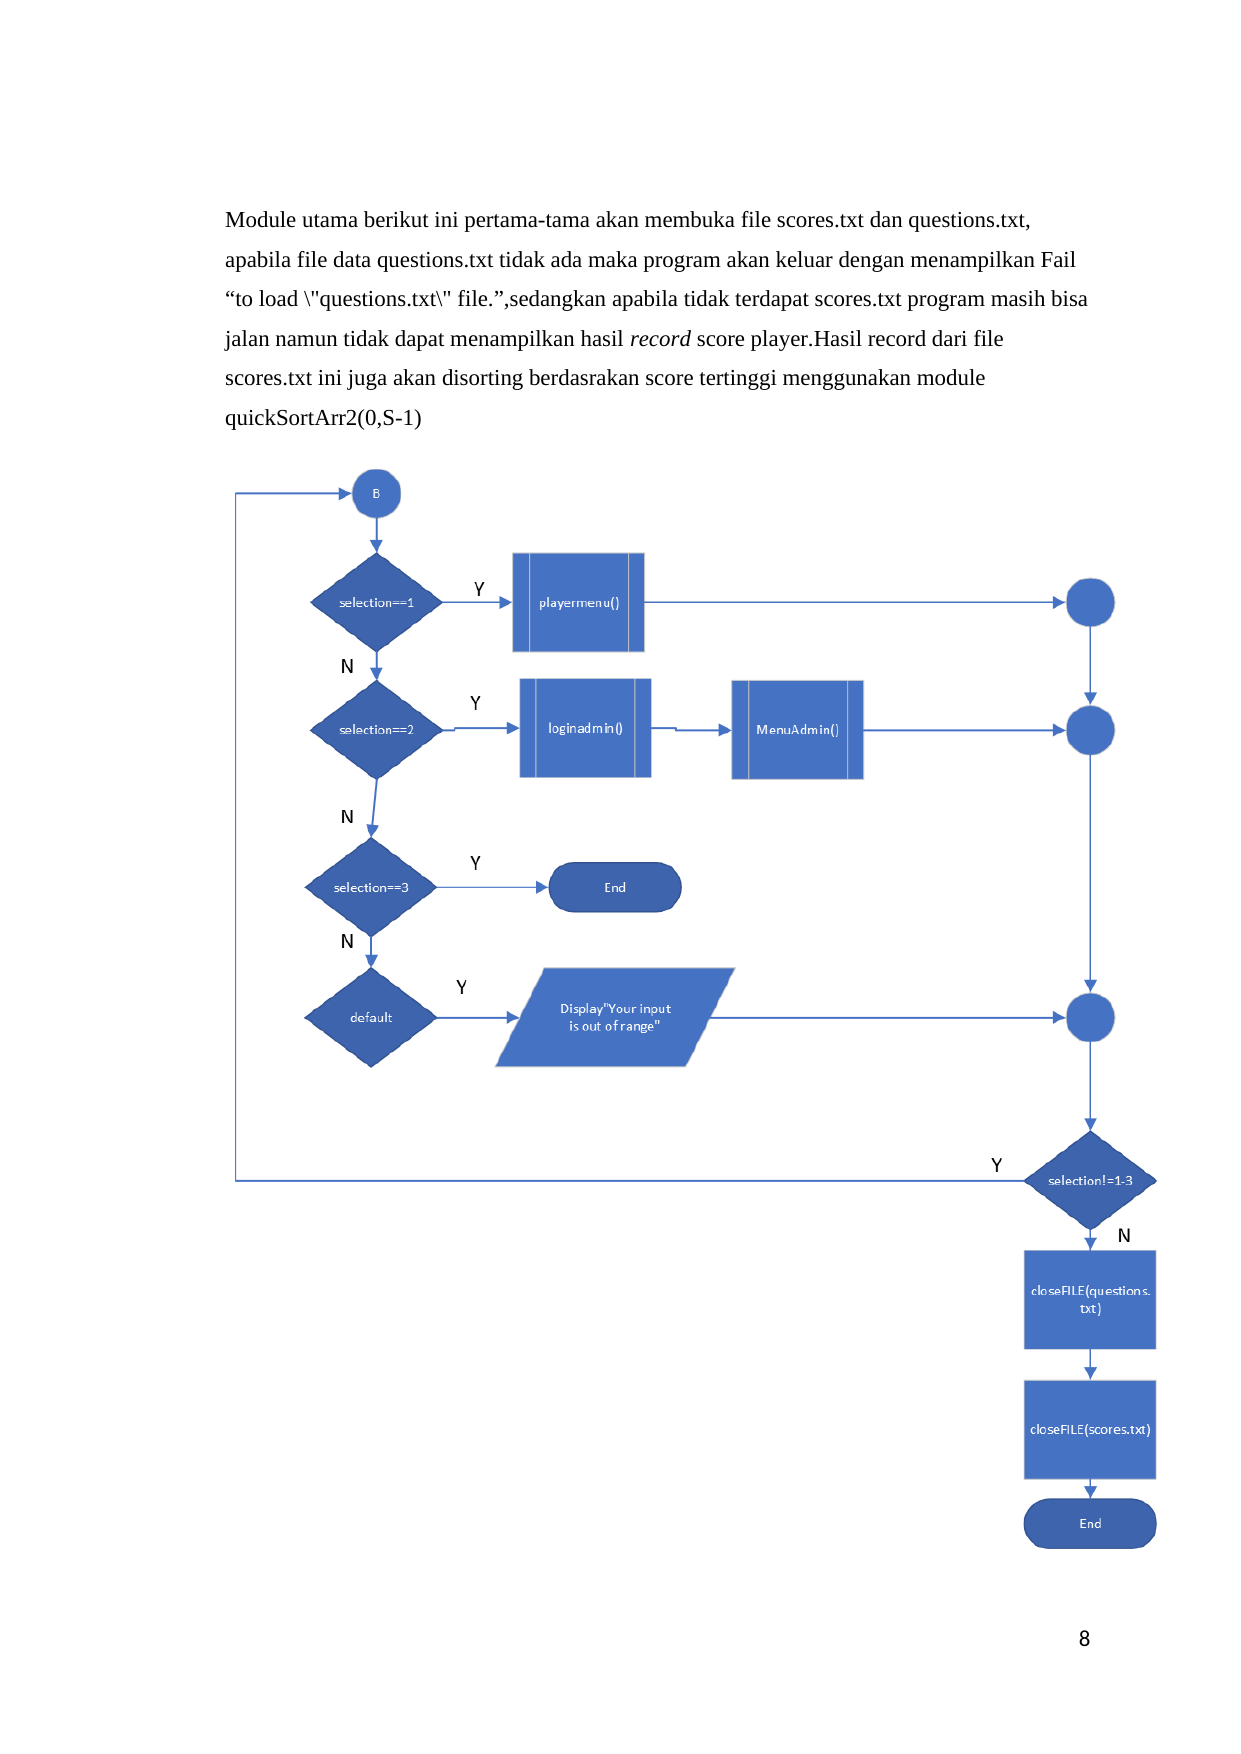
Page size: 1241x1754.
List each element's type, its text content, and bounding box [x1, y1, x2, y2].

picture [225, 459, 1166, 1558]
text Module utama berikut ini pertama-tama akan membuka file scores.txt dan questions.txt, apabila file data questions.txt tidak ada maka program akan keluar dengan menampilkan Fail “to load \"questions.txt\" file.”,sedangkan apabila tidak terdapat scores.txt program masih bisa jalan namun tidak dapat menampilkan hasil record score player.Hasil record dari file scores.txt ini juga akan disorting berdasrakan score tertinggi menggunakan module quickSortArr2(0,S-1) [225, 206, 1090, 430]
